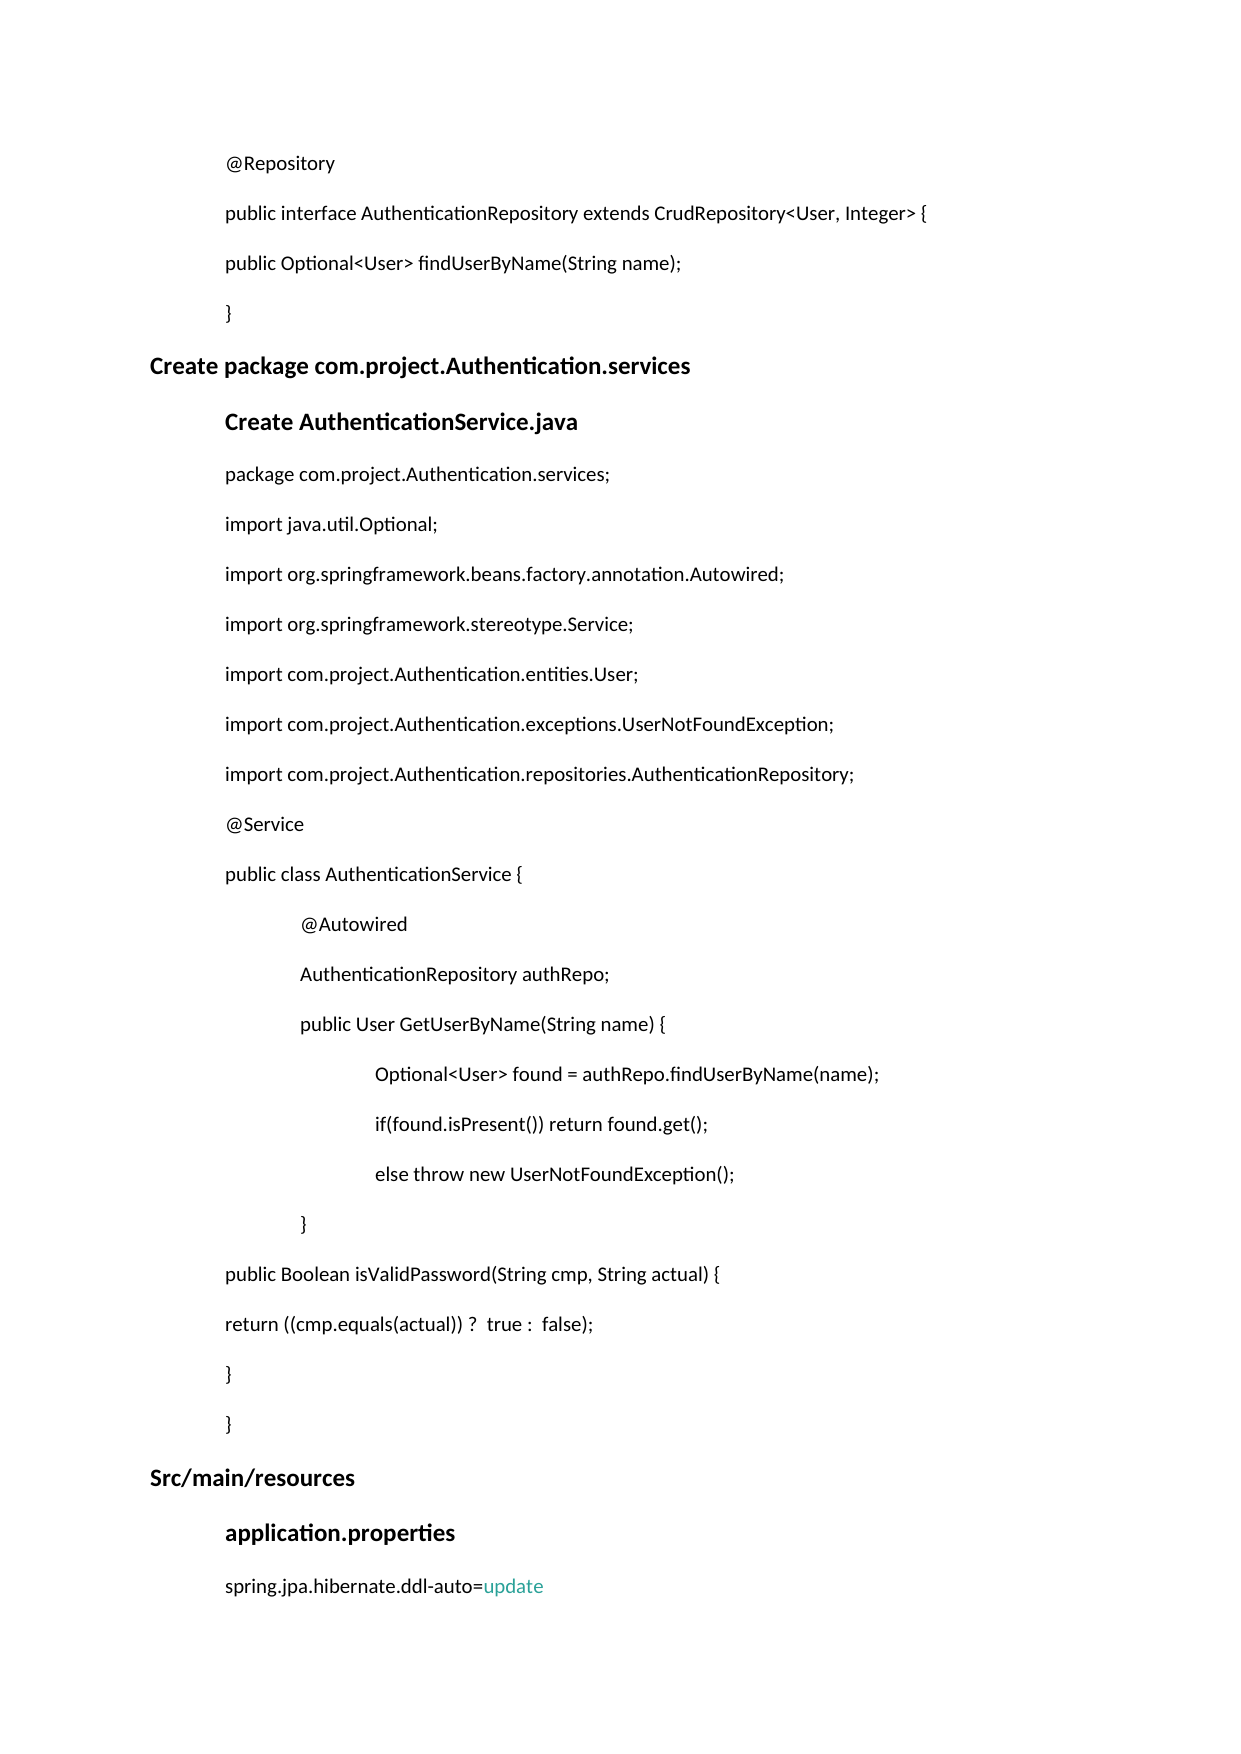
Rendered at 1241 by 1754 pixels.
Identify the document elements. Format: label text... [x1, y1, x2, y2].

text } [225, 1362, 1090, 1387]
text return ((cmp.equals(actual)) ? true : false); [225, 1312, 1090, 1337]
text spring.jpa.hibernate.ddl-auto=update [225, 1573, 1090, 1599]
text import com.project.Authentication.repositories.AuthenticationRepository; [225, 762, 1090, 787]
text } [225, 1412, 1090, 1437]
text public interface AuthenticationRepository extends CrudRepository<User, Integer> { [225, 200, 1090, 225]
text @Repository [225, 150, 1090, 175]
text else throw new UserNotFoundException(); [225, 1162, 1090, 1187]
text public Optional<User> findUserByName(String name); [225, 250, 1090, 275]
text application.properties [225, 1517, 1090, 1548]
text import java.util.Optional; [225, 512, 1090, 537]
text import com.project.Authentication.entities.User; [225, 662, 1090, 687]
text Src/main/resources [150, 1462, 1090, 1492]
text @Service [225, 812, 1090, 837]
text } [225, 300, 1090, 325]
text Create package com.project.Authentication.services [150, 350, 1090, 381]
text if(found.isPresent()) return found.get(); [225, 1112, 1090, 1137]
text public User GetUserByName(String name) { [225, 1012, 1090, 1037]
text import org.springframework.stereotype.Service; [225, 612, 1090, 637]
text AuthenticationRepository authRepo; [225, 962, 1090, 987]
text } [225, 1212, 1090, 1237]
text Create AuthenticationService.java [150, 406, 1090, 436]
text import com.project.Authentication.exceptions.UserNotFoundException; [225, 712, 1090, 737]
text public class AuthenticationService { [225, 862, 1090, 887]
text import org.springframework.beans.factory.annotation.Autowired; [225, 562, 1090, 587]
text package com.project.Authentication.services; [225, 462, 1090, 487]
text public Boolean isValidPassword(String cmp, String actual) { [225, 1262, 1090, 1287]
text Optional<User> found = authRepo.findUserByName(name); [225, 1062, 1090, 1087]
text @Autowired [225, 912, 1090, 937]
